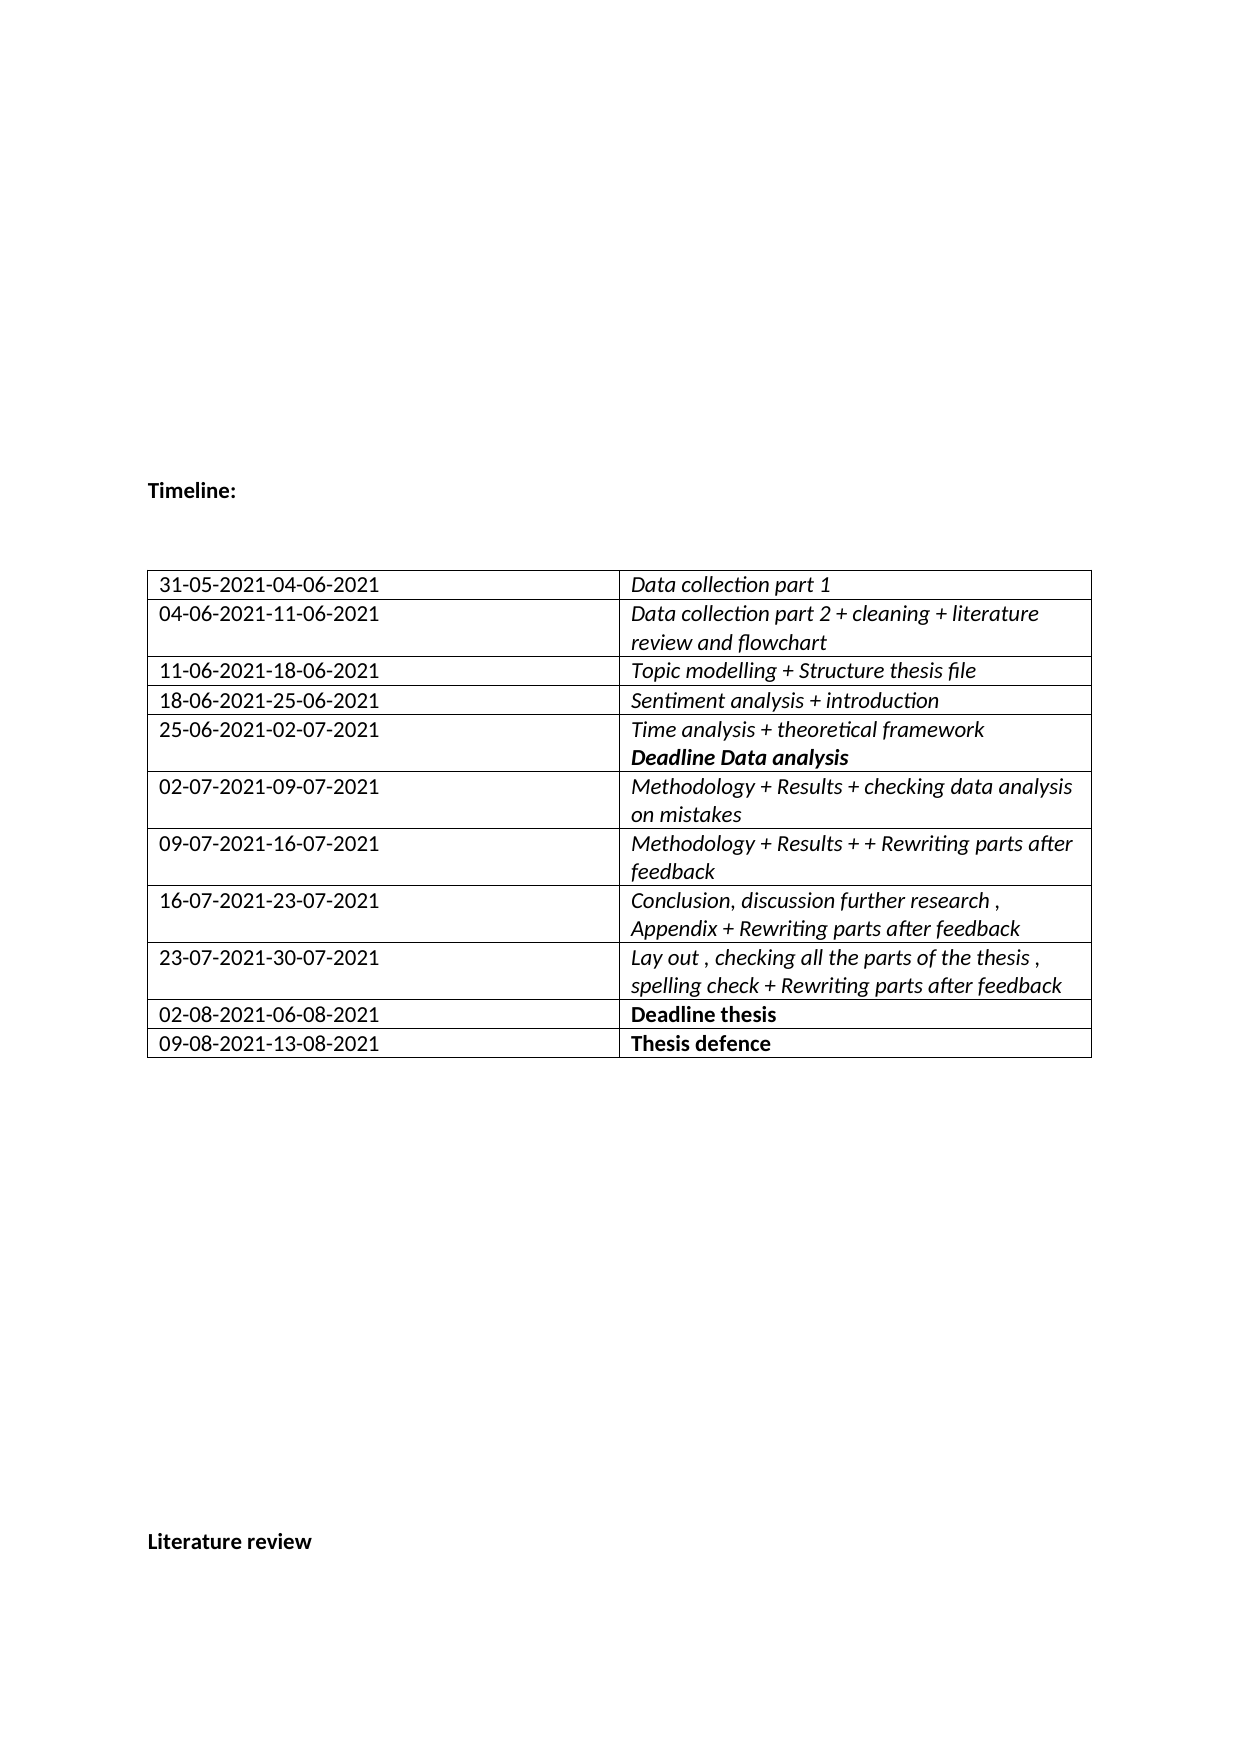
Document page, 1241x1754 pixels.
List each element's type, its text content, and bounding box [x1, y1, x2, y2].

table_cell Methodology + Results + checking data analysis on mistakes [620, 772, 1091, 828]
table_cell Thesis defence [620, 1029, 1091, 1057]
table_cell 16-07-2021-23-07-2021 [148, 886, 619, 942]
table_cell 09-07-2021-16-07-2021 [148, 829, 619, 885]
table_cell 11-06-2021-18-06-2021 [148, 657, 619, 685]
table_cell Methodology + Results + + Rewriting parts after feedback [620, 829, 1091, 885]
table_cell Topic modelling + Structure thesis file [620, 657, 1091, 685]
table_cell 02-08-2021-06-08-2021 [148, 1000, 619, 1028]
table_cell 18-06-2021-25-06-2021 [148, 686, 619, 714]
table_cell Sentiment analysis + introduction [620, 686, 1091, 714]
table_cell Data collection part 2 + cleaning + literature review and flowchart [620, 600, 1091, 656]
table_header Data collection part 1 [620, 571, 1091, 598]
table_header 31-05-2021-04-06-2021 [148, 571, 619, 598]
text Timeline: [148, 476, 1093, 504]
table_cell Conclusion, discussion further research , Appendix + Rewriting parts after feedback [620, 886, 1091, 942]
table_cell 23-07-2021-30-07-2021 [148, 943, 619, 999]
table_cell Time analysis + theoretical framework Deadline Data analysis [620, 715, 1091, 771]
table_cell 02-07-2021-09-07-2021 [148, 772, 619, 828]
table_cell 09-08-2021-13-08-2021 [148, 1029, 619, 1057]
table_cell Deadline thesis [620, 1000, 1091, 1028]
table_cell 04-06-2021-11-06-2021 [148, 600, 619, 656]
table_cell 25-06-2021-02-07-2021 [148, 715, 619, 771]
table_cell Lay out , checking all the parts of the thesis , spelling check + Rewriting parts after feedback [620, 943, 1091, 999]
text Literature review [148, 1527, 1093, 1555]
